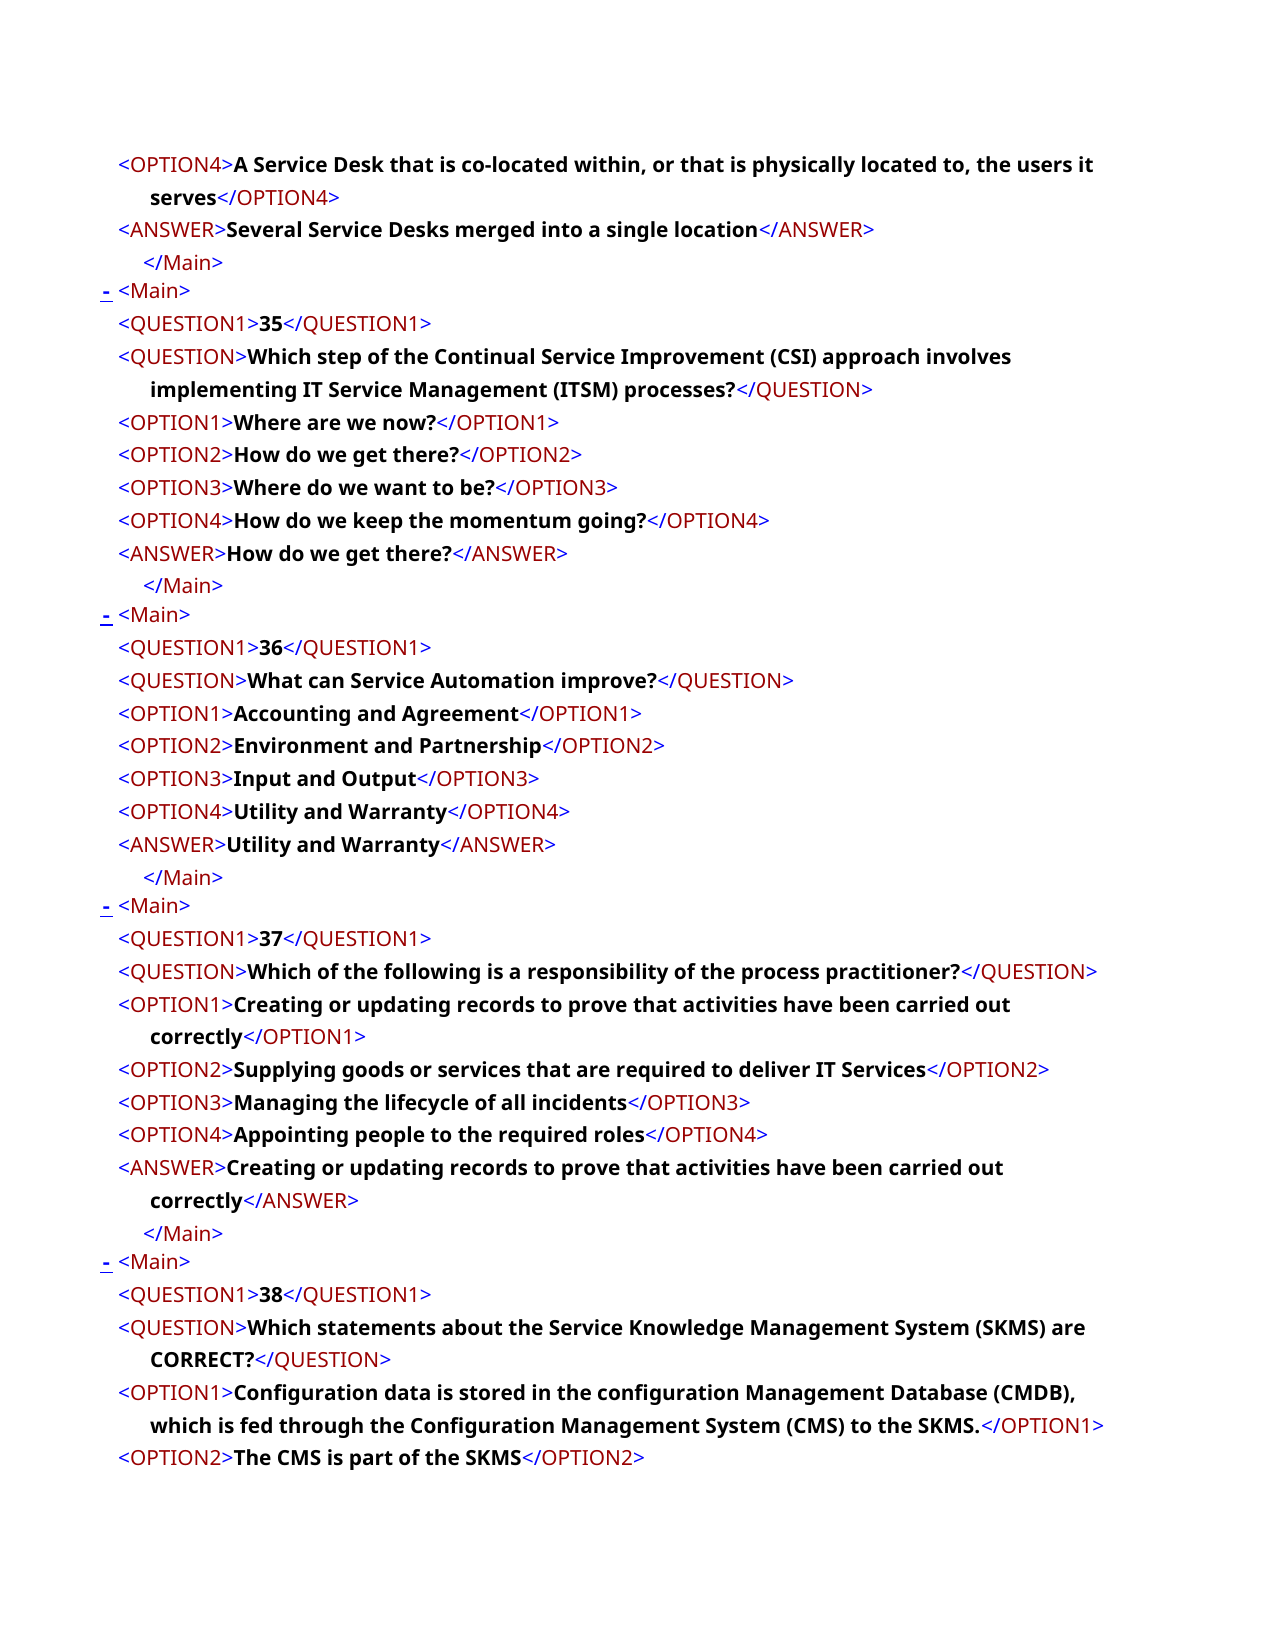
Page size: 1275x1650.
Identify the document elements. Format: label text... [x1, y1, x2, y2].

text <OPTION2>How do we get there?</OPTION2> [100, 440, 1125, 469]
text <ANSWER>Several Service Desks merged into a single location</ANSWER> [100, 215, 1125, 244]
text <ANSWER>Creating or updating records to prove that activities have been carried out correctly</ANSWER> [100, 1153, 1125, 1214]
text <QUESTION>Which step of the Continual Service Improvement (CSI) approach involves implementing IT Service Management (ITSM) processes?</QUESTION> [100, 342, 1125, 403]
text </Main> [125, 863, 1125, 891]
text <OPTION2>Environment and Partnership</OPTION2> [100, 731, 1125, 760]
text </Main> [125, 248, 1125, 277]
text <OPTION2>Supplying goods or services that are required to deliver IT Services</OPTION2> [100, 1055, 1125, 1083]
text <OPTION3>Input and Output</OPTION3> [100, 764, 1125, 793]
text <ANSWER>Utility and Warranty</ANSWER> [100, 830, 1125, 858]
text <ANSWER>How do we get there?</ANSWER> [100, 539, 1125, 567]
text <QUESTION1>38</QUESTION1> [100, 1280, 1125, 1309]
text <OPTION4>Utility and Warranty</OPTION4> [100, 797, 1125, 826]
text <OPTION1>Configuration data is stored in the configuration Management Database (CMDB), which is fed through the Configuration Management System (CMS) to the SKMS.</OPTION1> [100, 1378, 1125, 1439]
text <OPTION4>How do we keep the momentum going?</OPTION4> [100, 506, 1125, 534]
text - <Main> [100, 891, 1125, 920]
text <OPTION1>Where are we now?</OPTION1> [100, 408, 1125, 436]
text <QUESTION>Which statements about the Service Knowledge Management System (SKMS) are CORRECT?</QUESTION> [100, 1313, 1125, 1374]
text <QUESTION1>35</QUESTION1> [100, 309, 1125, 338]
text - <Main> [100, 277, 1125, 305]
text <QUESTION>What can Service Automation improve?</QUESTION> [100, 666, 1125, 694]
text <OPTION3>Managing the lifecycle of all incidents</OPTION3> [100, 1088, 1125, 1116]
text <QUESTION>Which of the following is a responsibility of the process practitioner?</QUESTION> [100, 957, 1125, 985]
text <OPTION2>The CMS is part of the SKMS</OPTION2> [100, 1443, 1125, 1472]
text </Main> [125, 1219, 1125, 1247]
text - <Main> [100, 600, 1125, 629]
text <OPTION3>Where do we want to be?</OPTION3> [100, 473, 1125, 502]
text <OPTION4>Appointing people to the required roles</OPTION4> [100, 1121, 1125, 1149]
text - <Main> [100, 1247, 1125, 1276]
text <QUESTION1>36</QUESTION1> [100, 633, 1125, 662]
text <OPTION1>Creating or updating records to prove that activities have been carried out correctly</OPTION1> [100, 990, 1125, 1051]
text <OPTION1>Accounting and Agreement</OPTION1> [100, 699, 1125, 727]
text <QUESTION1>37</QUESTION1> [100, 924, 1125, 953]
text </Main> [125, 572, 1125, 600]
text <OPTION4>A Service Desk that is co-located within, or that is physically located to, the users it serves</OPTION4> [100, 150, 1125, 211]
